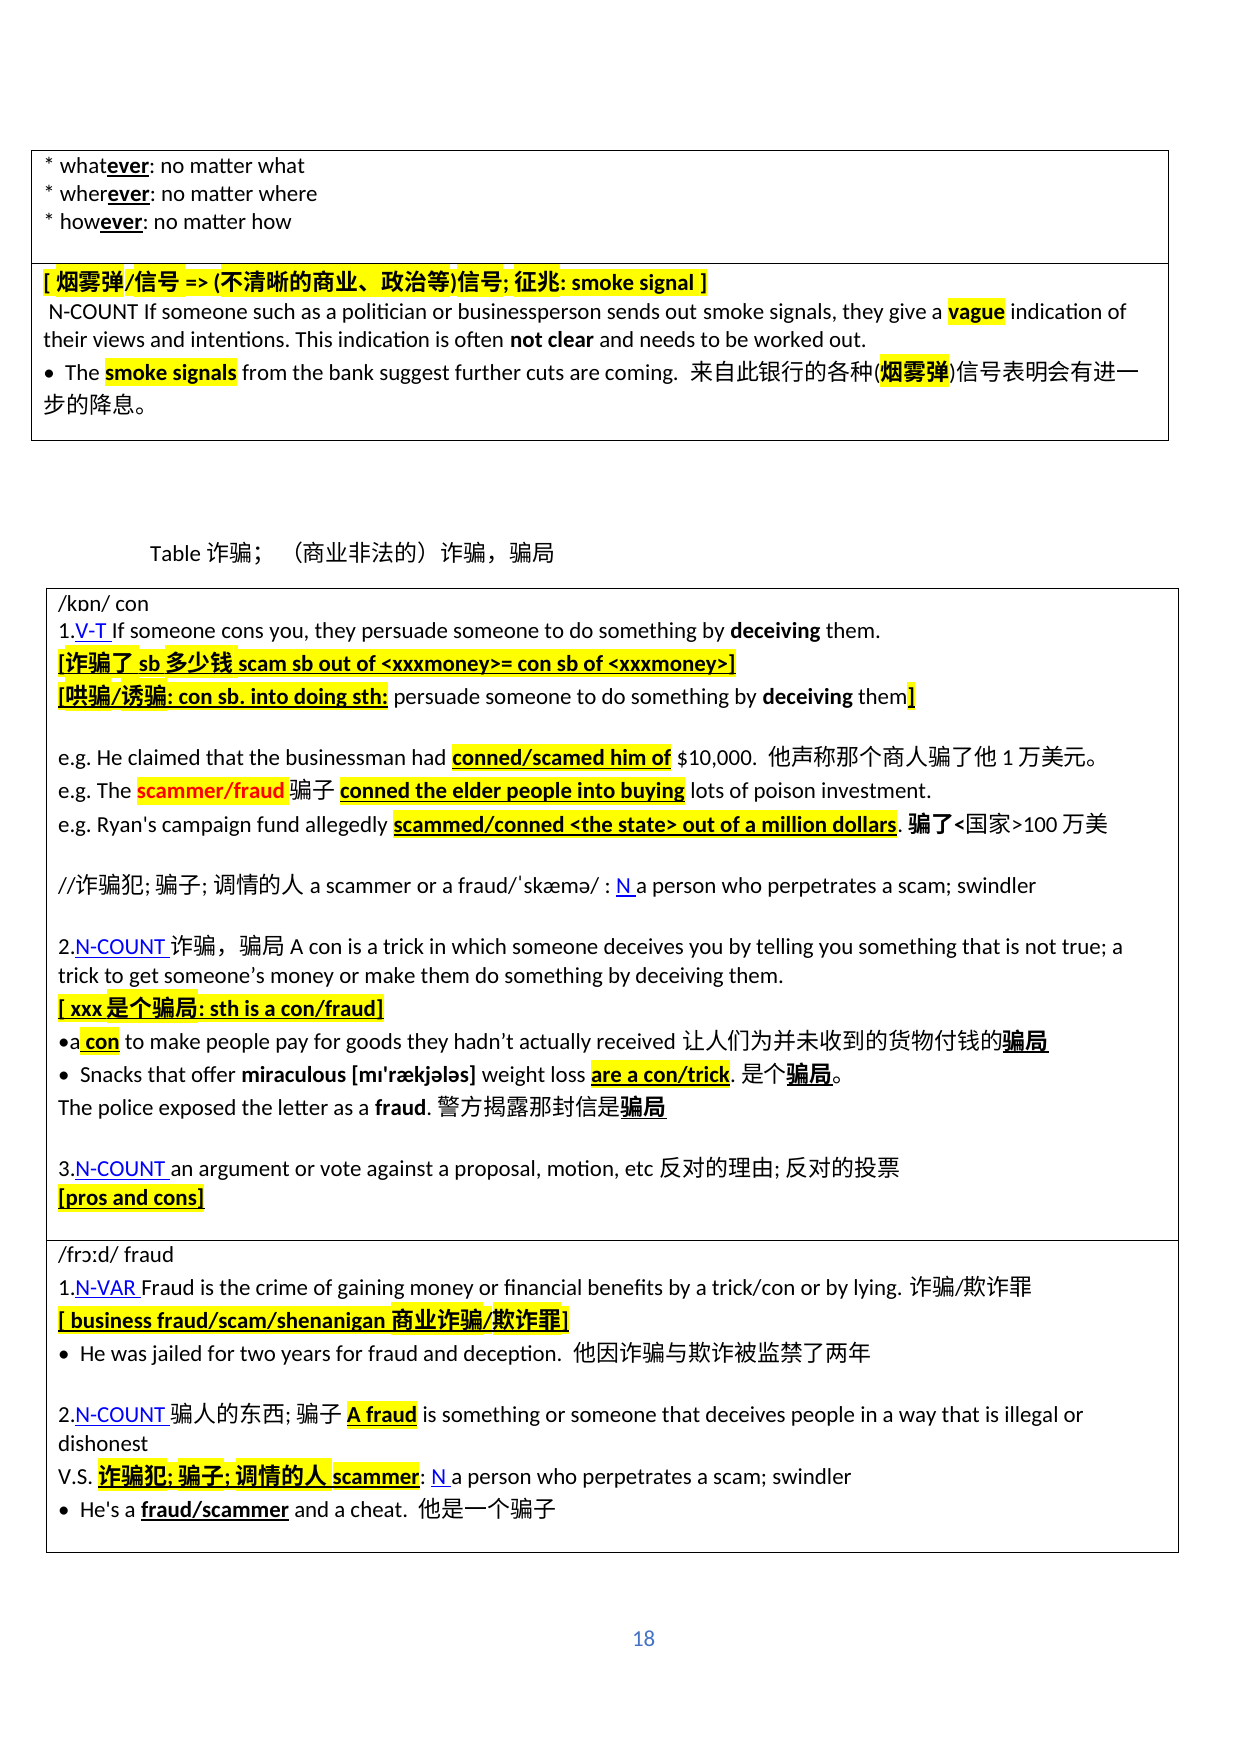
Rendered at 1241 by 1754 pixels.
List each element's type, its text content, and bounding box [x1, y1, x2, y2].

table_cell [ 烟雾弹/信号 => (不清晰的商业、政治等)信号; 征兆: smoke signal ] N-COUNT If someone such as a politician or businessperson sends out smoke signals, they give a vague indication of their views and intentions. This indication is often not clear and needs to be worked out. • The smoke signals from the bank suggest further cuts are coming. 来自此银行的各种(烟雾弹)信号表明会有进一步的降息。 [32, 264, 1168, 440]
text Table 诈骗； （商业非法的）诈骗，骗局 [150, 535, 1137, 568]
table_cell /frɔːd/ fraud 1.N-VAR Fraud is the crime of gaining money or financial benefits by a trick/con or by lying. 诈骗/欺诈罪 [ business fraud/scam/shenanigan 商业诈骗/欺诈罪] • He was jailed for two years for fraud and deception. 他因诈骗与欺诈被监禁了两年 2.N-COUNT 骗人的东西; 骗子A fraud is something or someone that deceives people in a way that is illegal or dishonest V.S. 诈骗犯; 骗子; 调情的人 scammer: N a person who perpetrates a scam; swindler • He's a fraud/scammer and a cheat. 他是一个骗子 [47, 1241, 1178, 1552]
table_header /kɒn/ con 1.V-T If someone cons you, they persuade someone to do something by deceiving them. [诈骗了sb多少钱scam sb out of <xxxmoney>= con sb of <xxxmoney>] [哄骗/诱骗: con sb. into doing sth: persuade someone to do something by deceiving them] e.g. He claimed that the businessman had conned/scamed him of $10,000. 他声称那个商人骗了他1万美元。 e.g. The scammer/fraud骗子conned the elder people into buying lots of poison investment. e.g. Ryan's campaign fund allegedly scammed/conned <the state> out of a million dollars. 骗了<国家>100万美 //诈骗犯; 骗子; 调情的人 a scammer or a fraud/ˈskæmə/ : N a person who perpetrates a scam; swindler 2.N-COUNT 诈骗，骗局 A con is a trick in which someone deceives you by telling you something that is not true; a trick to get someone’s money or make them do something by deceiving them. [ xxx是个骗局: sth is a con/fraud] •a con to make people pay for goods they hadn’t actually received 让人们为并未收到的货物付钱的骗局 • Snacks that offer miraculous [mɪ'rækjələs] weight loss are a con/trick. 是个骗局。 The police exposed the letter as a fraud. 警方揭露那封信是骗局 3.N-COUNT an argument or vote against a proposal, motion, etc 反对的理由; 反对的投票 [pros and cons] [47, 589, 1178, 1239]
